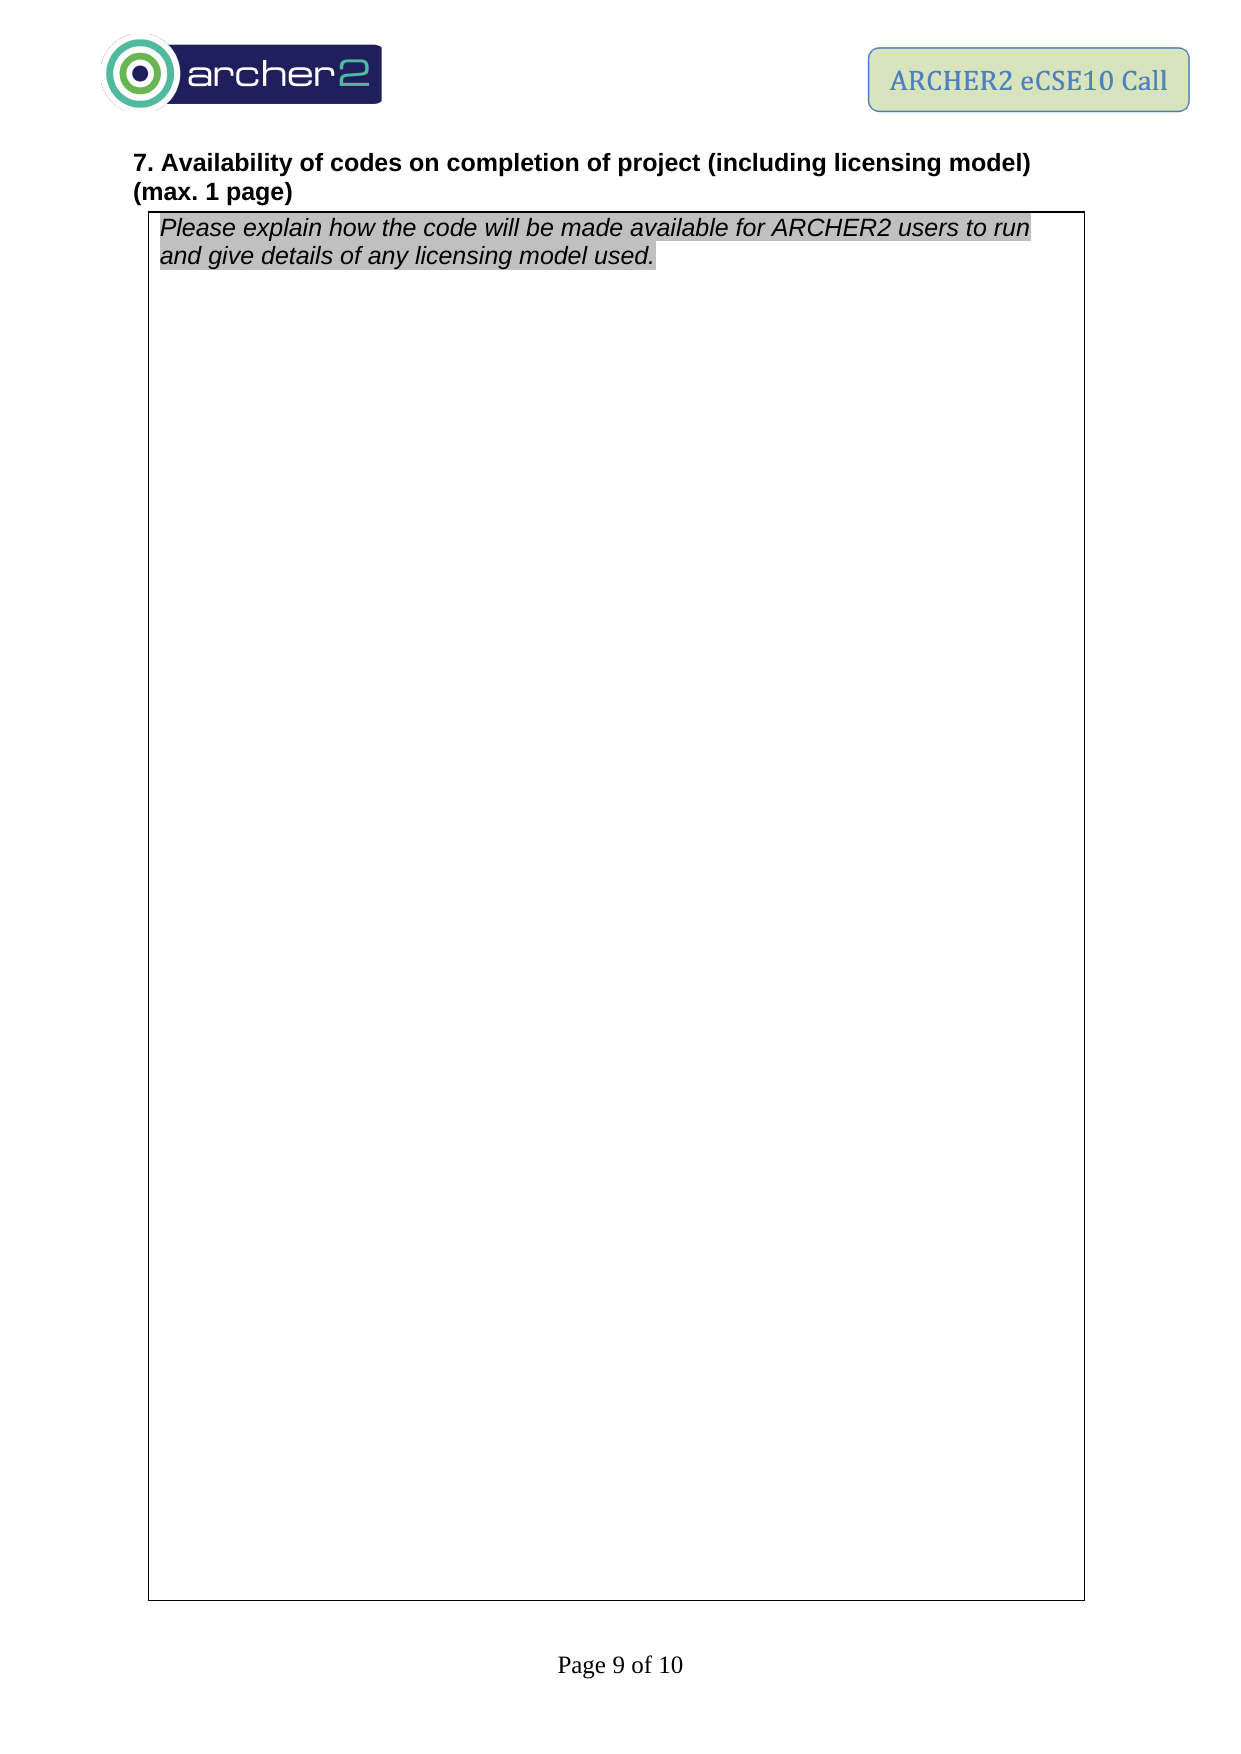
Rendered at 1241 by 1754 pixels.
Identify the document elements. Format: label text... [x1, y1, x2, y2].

picture [100, 33, 382, 111]
picture [867, 45, 1193, 114]
subtitle 7. Availability of codes on completion of project (including licensing model) (max. 1 page) [133, 148, 1092, 205]
table_header Please explain how the code will be made available for ARCHER2 users to run and give details of any licensing model used. [149, 213, 1084, 1600]
